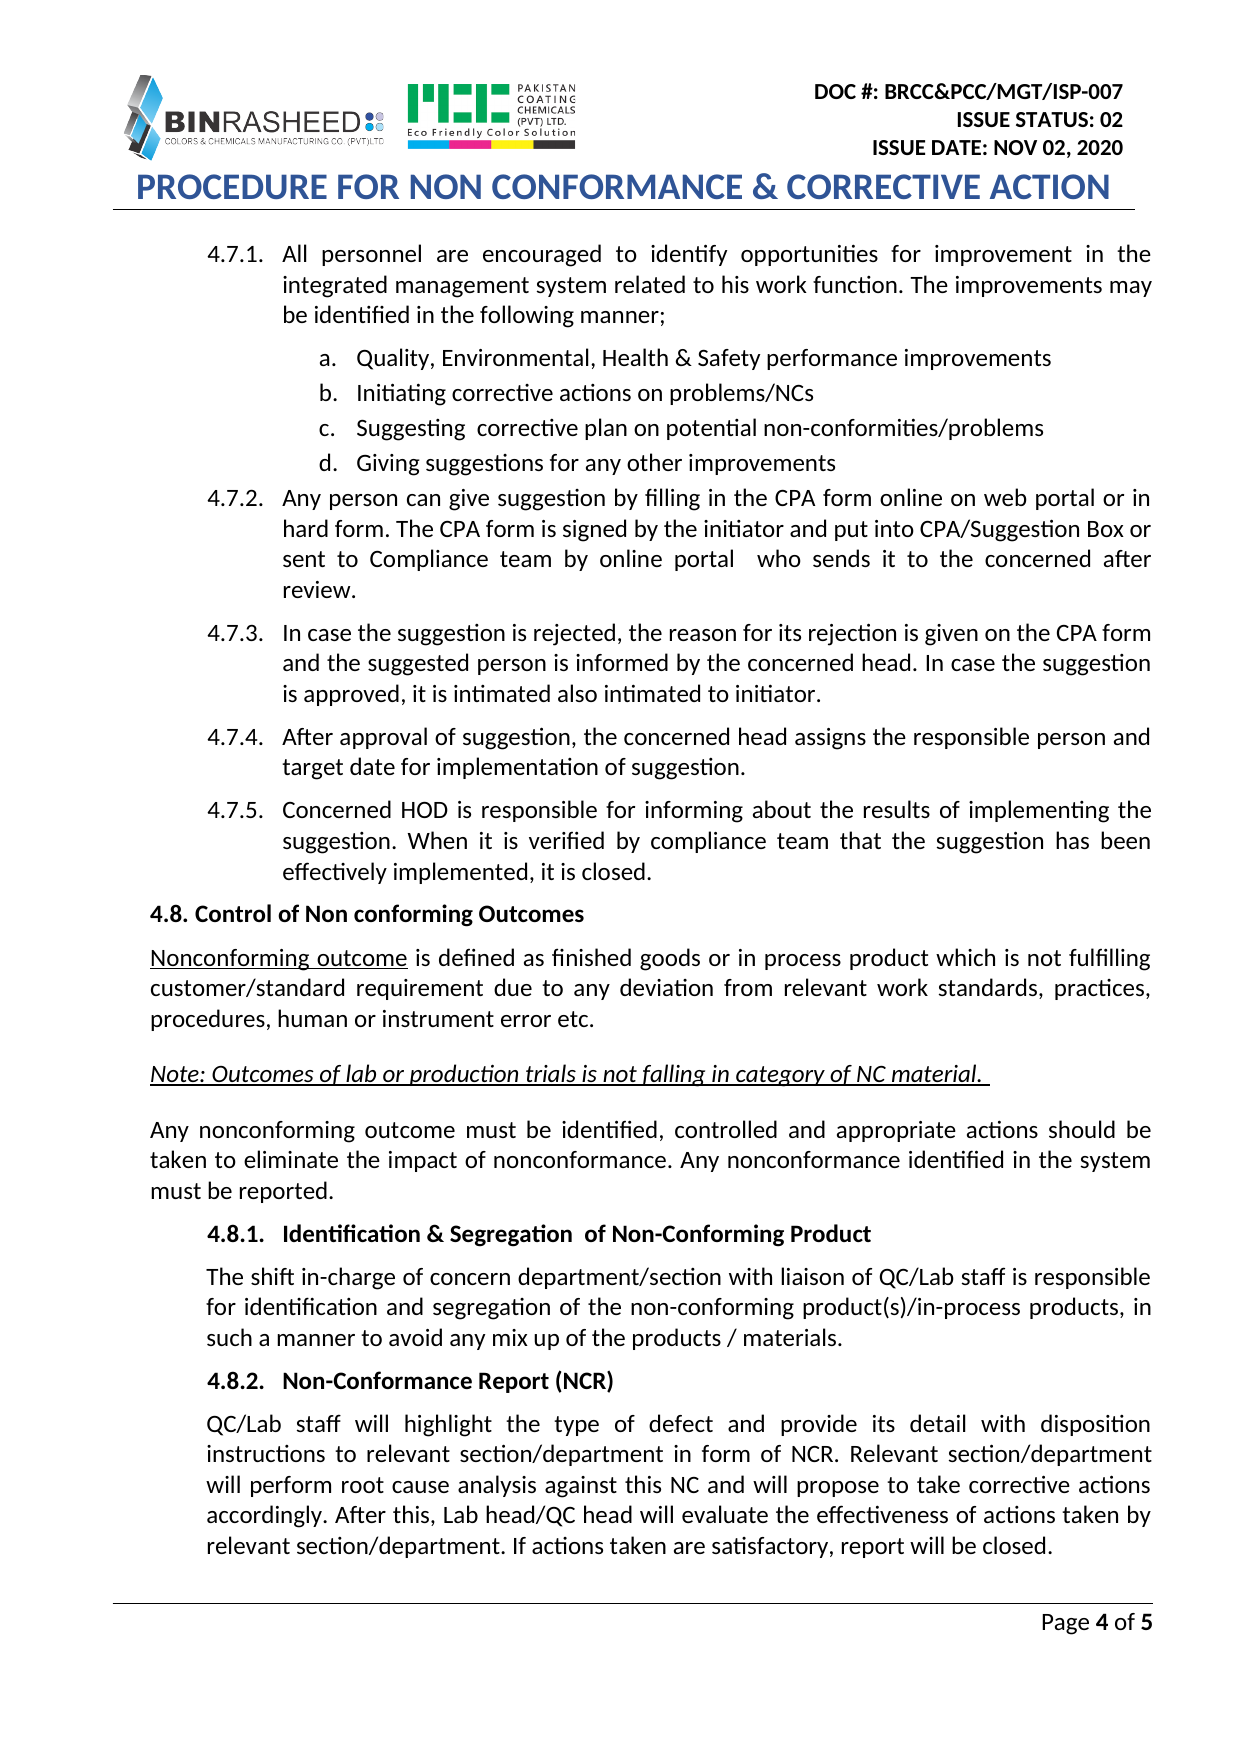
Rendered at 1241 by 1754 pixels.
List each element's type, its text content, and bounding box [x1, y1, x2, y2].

text Note: Outcomes of lab or production trials is not falling in category of NC material. [150, 1058, 1153, 1089]
list Non-Conformance Report (NCR) [207, 1365, 1153, 1395]
list After approval of suggestion, the concerned head assigns the responsible person and target date for implementation of suggestion. [207, 721, 1153, 782]
list All personnel are encouraged to identify opportunities for improvement in the integrated management system related to his work function. The improvements may be identified in the following manner; [207, 238, 1153, 330]
list Initiating corrective actions on problems/NCs [319, 377, 1153, 408]
list In case the suggestion is rejected, the reason for its rejection is given on the CPA form and the suggested person is informed by the concerned head. In case the suggestion is approved, it is intimated also intimated to initiator. [207, 617, 1153, 708]
list Giving suggestions for any other improvements [319, 447, 1153, 478]
list Suggesting corrective plan on potential non-conformities/problems [319, 412, 1153, 443]
list Identification & Segregation of Non-Conforming Product [207, 1218, 1153, 1248]
list Control of Non conforming Outcomes [150, 899, 1153, 929]
picture [407, 84, 576, 149]
list QC/Lab staff will highlight the type of defect and provide its detail with disposition instructions to relevant section/department in form of NCR. Relevant section/department will perform root cause analysis against this NC and will propose to take corrective actions accordingly. After this, Lab head/QC head will evaluate the effectiveness of actions taken by relevant section/department. If actions taken are satisfactory, report will be closed. [206, 1408, 1153, 1561]
list Concerned HOD is responsible for informing about the results of implementing the suggestion. When it is verified by compliance team that the suggestion has been effectively implemented, it is closed. [207, 794, 1153, 886]
text Any nonconforming outcome must be identified, controlled and appropriate actions should be taken to eliminate the impact of nonconformance. Any nonconformance identified in the system must be reported. [150, 1114, 1153, 1205]
text Nonconforming outcome is defined as finished goods or in process product which is not fulfilling customer/standard requirement due to any deviation from relevant work standards, practices, procedures, human or instrument error etc. [150, 942, 1153, 1033]
list Quality, Environmental, Health & Safety performance improvements [319, 342, 1153, 373]
picture [123, 75, 384, 161]
list The shift in-charge of concern department/section with liaison of QC/Lab staff is responsible for identification and segregation of the non-conforming product(s)/in-process products, in such a manner to avoid any mix up of the products / materials. [206, 1261, 1153, 1352]
list Any person can give suggestion by filling in the CPA form online on web portal or in hard form. The CPA form is signed by the initiator and put into CPA/Suggestion Box or sent to Compliance team by online portal who sends it to the concerned after review. [207, 482, 1153, 604]
